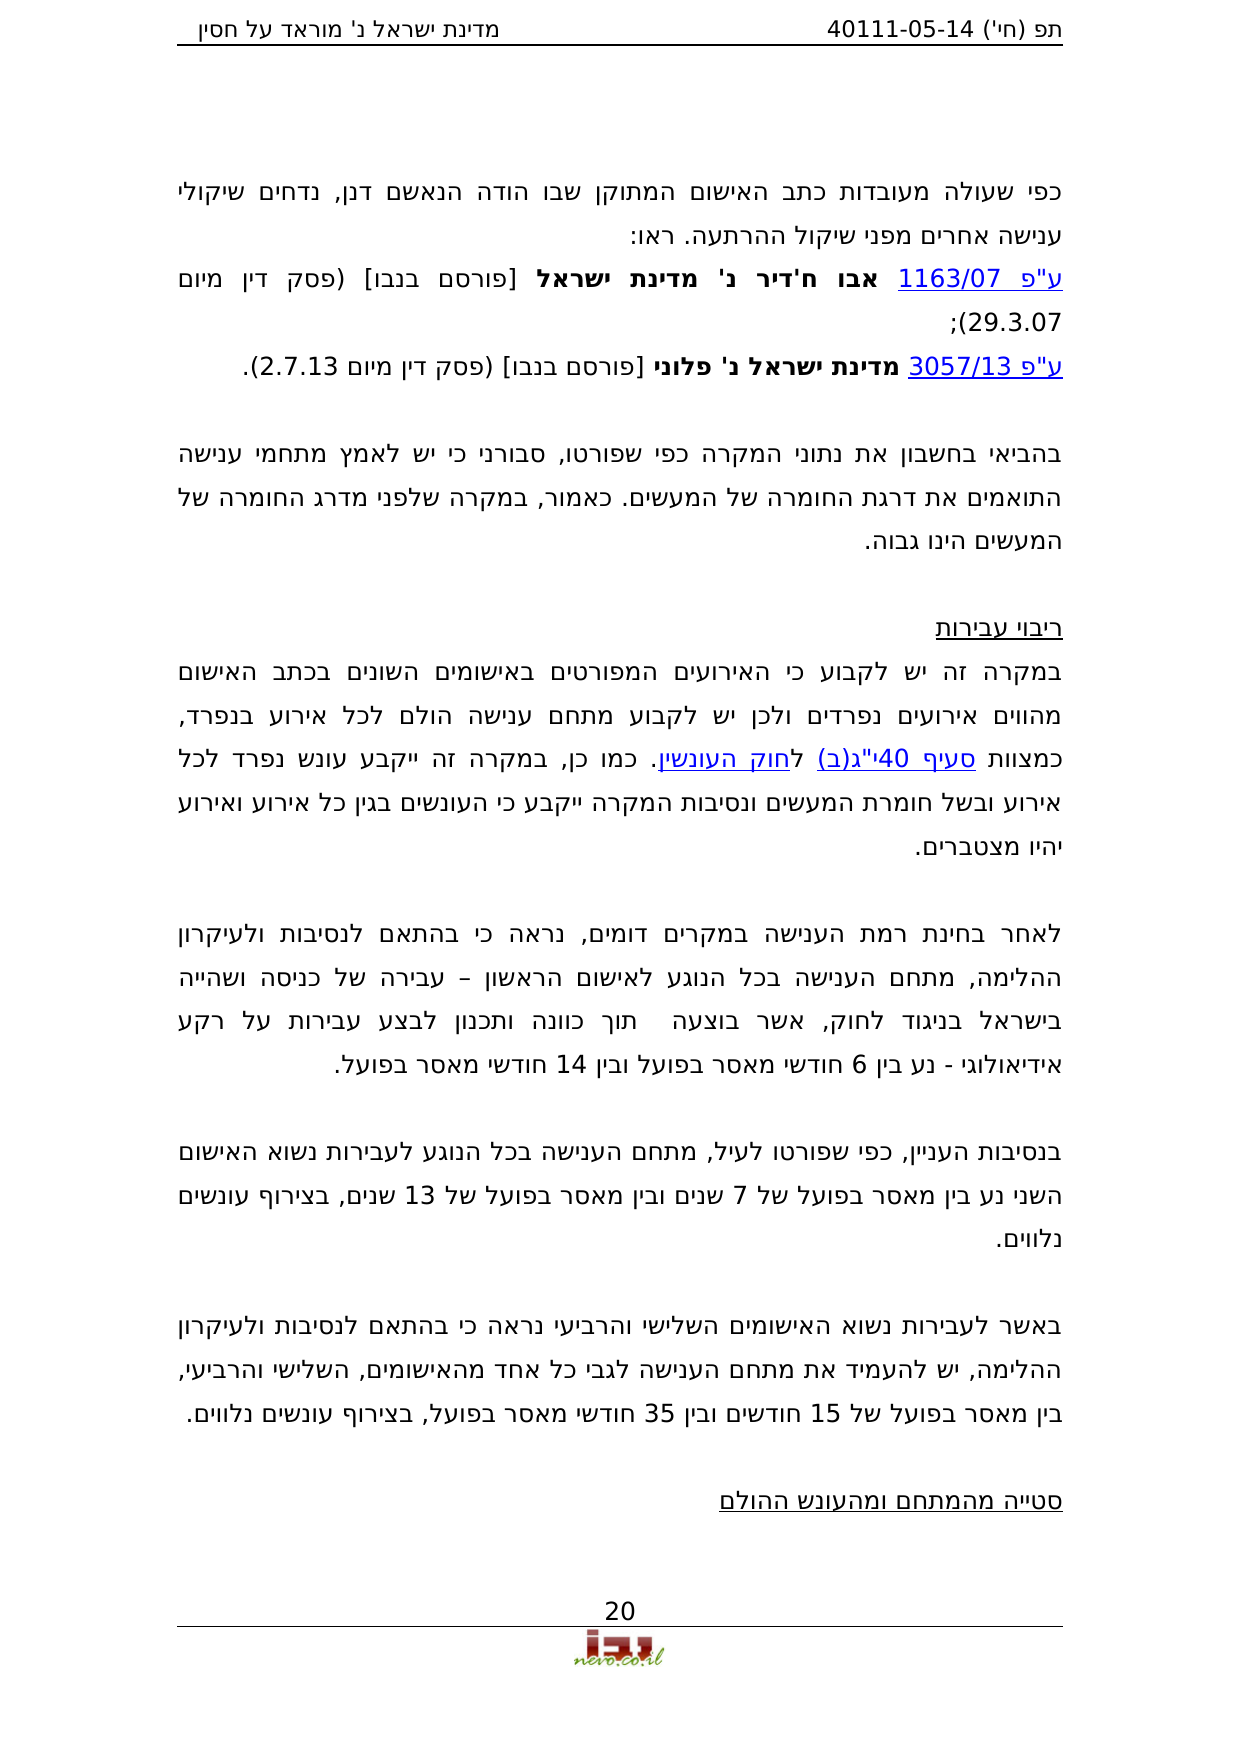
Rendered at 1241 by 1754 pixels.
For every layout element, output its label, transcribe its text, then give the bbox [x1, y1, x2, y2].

text ריבוי עבירות [177, 613, 1063, 643]
text לאחר בחינת רמת הענישה במקרים דומים, נראה כי בהתאם לנסיבות ולעיקרון ההלימה, מתחם הענישה בכל הנוגע לאישום הראשון – עבירה של כניסה ושהייה בישראל בניגוד לחוק, אשר בוצעה תוך כוונה ותכנון לבצע עבירות על רקע אידיאולוגי - נע בין 6 חודשי מאסר בפועל ובין 14 חודשי מאסר בפועל. [177, 919, 1063, 1079]
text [177, 177, 1063, 250]
text בהביאי בחשבון את נתוני המקרה כפי שפורטו, סבורני כי יש לאמץ מתחמי ענישה התואמים את דרגת החומרה של המעשים. כאמור, במקרה שלפני מדרג החומרה של המעשים הינו גבוה. [177, 439, 1063, 556]
text סטייה מהמתחם ומהעונש ההולם [177, 1486, 1063, 1515]
text במקרה זה יש לקבוע כי האירועים המפורטים באישומים השונים בכתב האישום מהווים אירועים נפרדים ולכן יש לקבוע מתחם ענישה הולם לכל אירוע בנפרד, כמצוות סעיף 40י"ג(ב) לחוק העונשין. כמו כן, במקרה זה ייקבע עונש נפרד לכל אירוע ובשל חומרת המעשים ונסיבות המקרה ייקבע כי העונשים בגין כל אירוע ואירוע יהיו מצטברים. [177, 657, 1063, 861]
text ע"פ 3057/13 מדינת ישראל נ' פלוני [פורסם בנבו] (פסק דין מיום 2.7.13). [177, 352, 1063, 381]
text באשר לעבירות נשוא האישומים השלישי והרביעי נראה כי בהתאם לנסיבות ולעיקרון ההלימה, יש להעמיד את מתחם הענישה לגבי כל אחד מהאישומים, השלישי והרביעי, בין מאסר בפועל של 15 חודשים ובין 35 חודשי מאסר בפועל, בצירוף עונשים נלווים. [177, 1312, 1063, 1428]
text בנסיבות העניין, כפי שפורטו לעיל, מתחם הענישה בכל הנוגע לעבירות נשוא האישום השני נע בין מאסר בפועל של 7 שנים ובין מאסר בפועל של 13 שנים, בצירוף עונשים נלווים. [177, 1137, 1063, 1254]
text ע"פ 1163/07 אבו ח'דיר נ' מדינת ישראל [פורסם בנבו] (פסק דין מיום 29.3.07); [177, 265, 1063, 338]
picture [574, 1629, 666, 1667]
